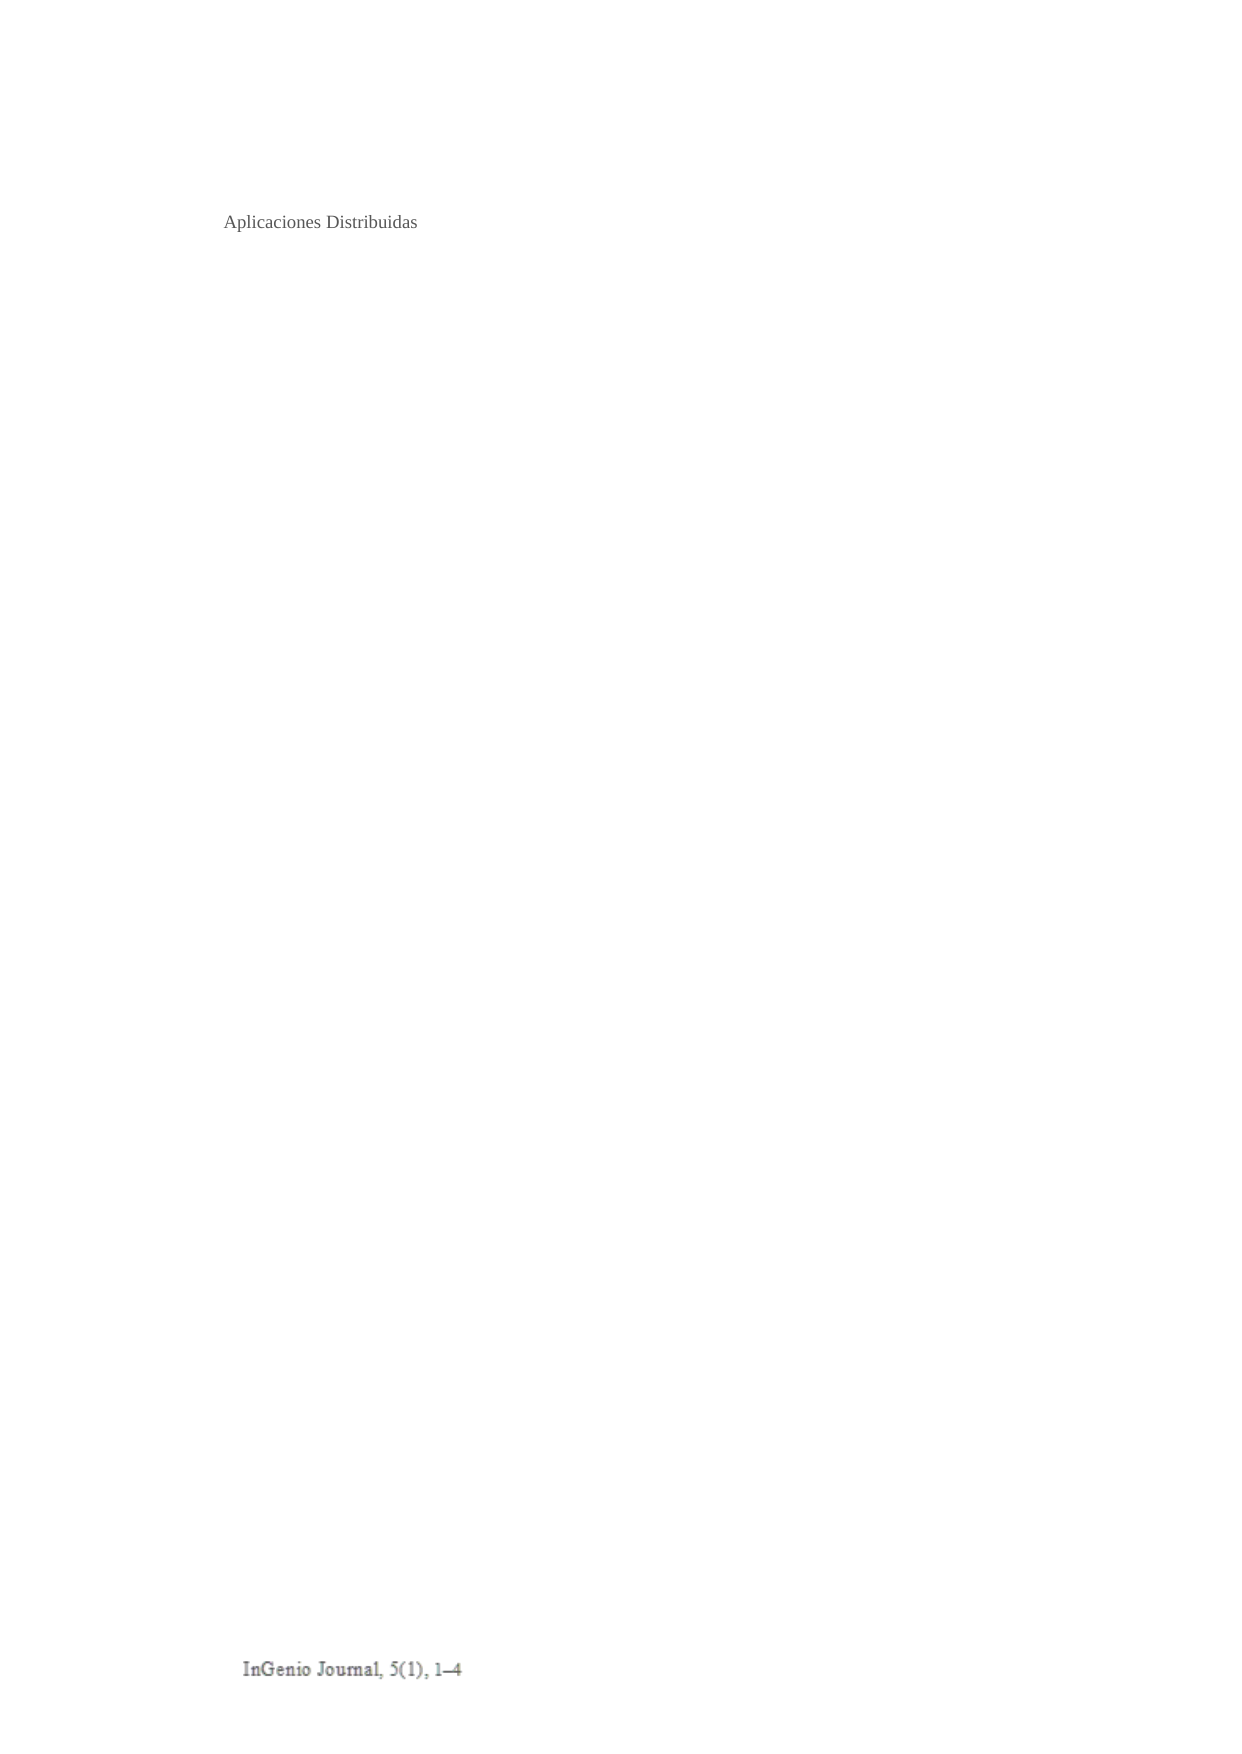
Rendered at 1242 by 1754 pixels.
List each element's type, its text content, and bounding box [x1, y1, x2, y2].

text Aplicaciones Distribuidas | [188, 207, 1029, 235]
picture [242, 1657, 467, 1684]
